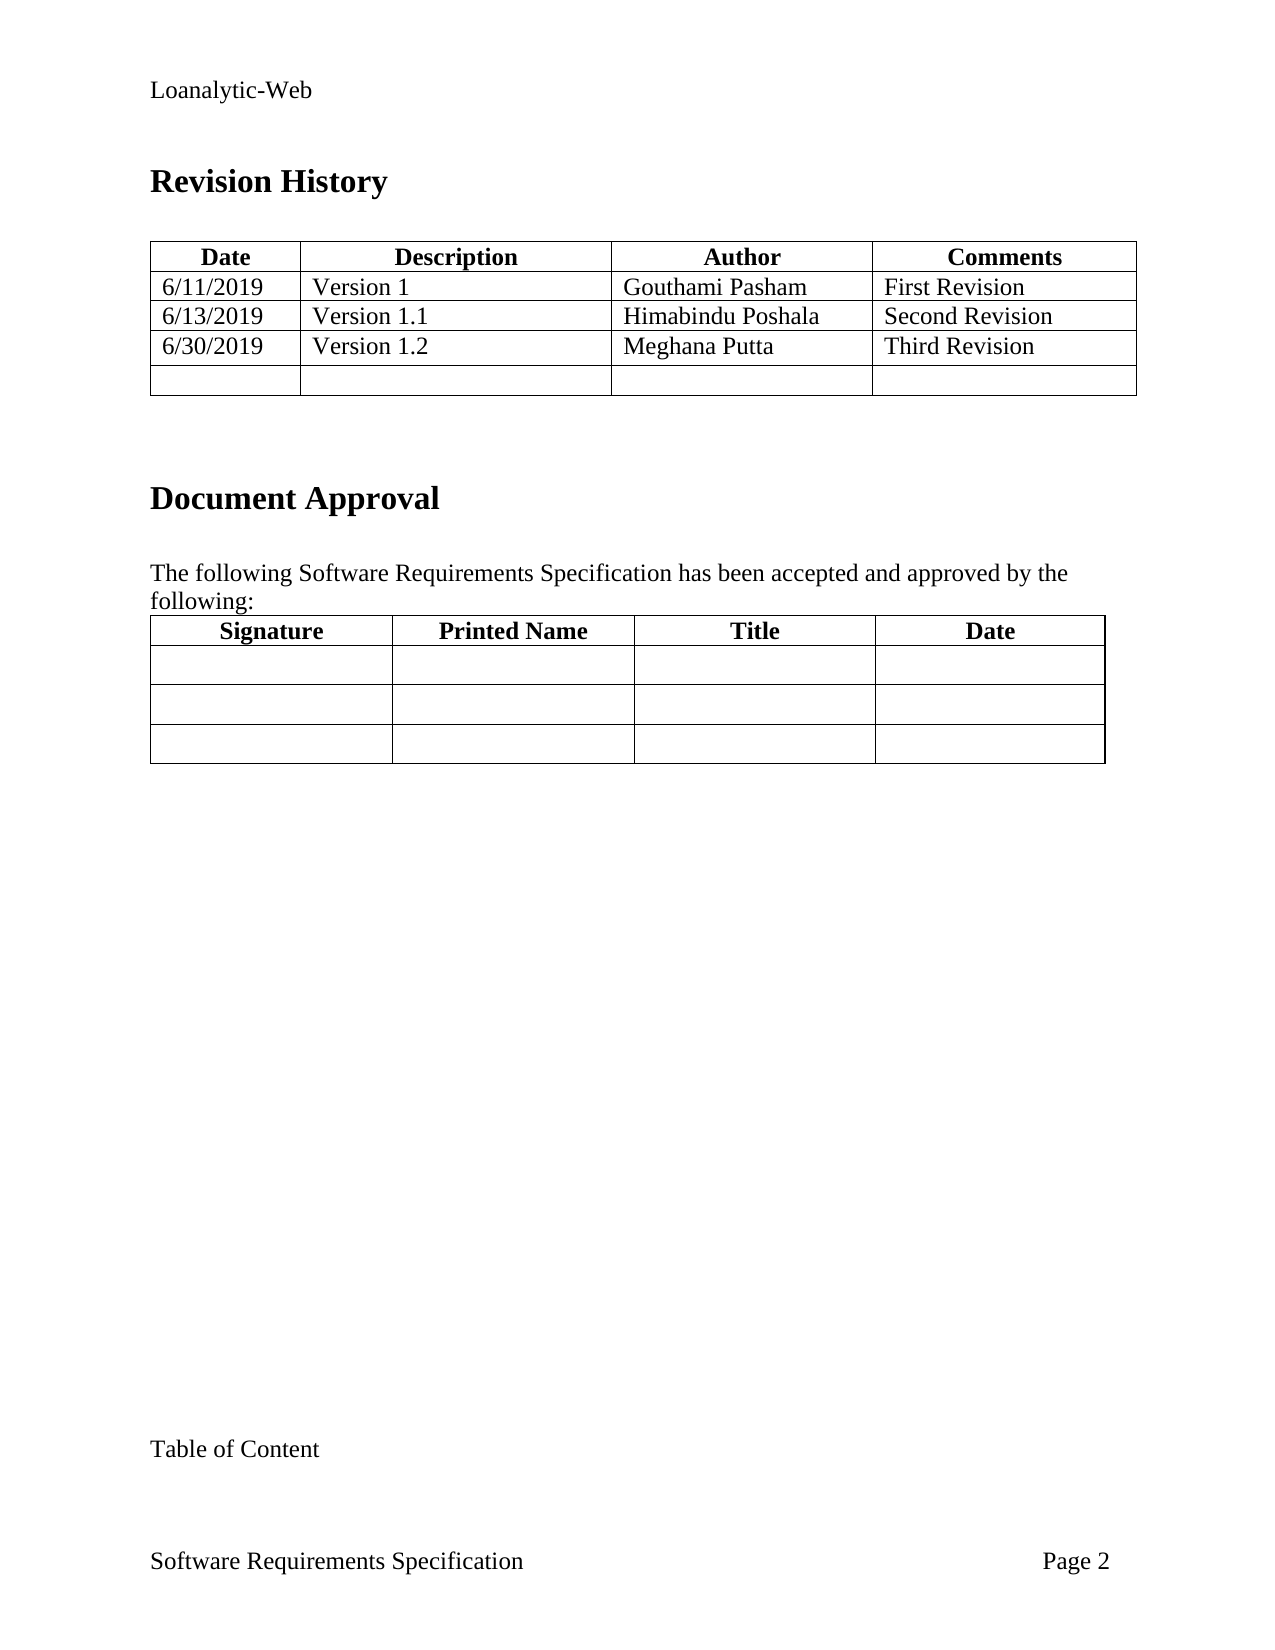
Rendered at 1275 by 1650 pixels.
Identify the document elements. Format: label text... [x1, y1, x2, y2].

table_cell Version 1 [301, 272, 611, 300]
table_cell Second Revision [873, 301, 1136, 330]
table_header Description [301, 242, 611, 271]
table_cell [876, 646, 1104, 684]
table_cell [635, 646, 875, 684]
table_header Title [635, 616, 875, 645]
table_cell [151, 646, 392, 684]
table_header Author [612, 242, 872, 271]
table_header Date [876, 616, 1104, 645]
table_cell 6/11/2019 [151, 272, 300, 300]
table_cell Version 1.2 [301, 331, 611, 365]
table_cell First Revision [873, 272, 1136, 300]
table_cell [301, 366, 611, 394]
table_cell [635, 725, 875, 763]
table_cell [873, 366, 1136, 394]
table_cell [876, 725, 1104, 763]
table_cell Version 1.1 [301, 301, 611, 330]
table_header Signature [151, 616, 392, 645]
table_header Printed Name [393, 616, 634, 645]
table_cell [151, 725, 392, 763]
table_cell [393, 646, 634, 684]
table_cell Himabindu Poshala [612, 301, 872, 330]
table_cell Third Revision [873, 331, 1136, 365]
text The following Software Requirements Specification has been accepted and approved by the following: [150, 558, 1125, 615]
subtitle Revision History [150, 161, 1125, 199]
table_header Comments [873, 242, 1136, 271]
table_cell [876, 685, 1104, 724]
table_cell [635, 685, 875, 724]
table_cell [612, 366, 872, 394]
table_cell [151, 685, 392, 724]
table_cell [151, 366, 300, 394]
table_cell [393, 725, 634, 763]
subtitle Document Approval [150, 478, 1125, 516]
table_header Date [151, 242, 300, 271]
table_cell Meghana Putta [612, 331, 872, 365]
table_cell 6/30/2019 [151, 331, 300, 365]
table_cell Gouthami Pasham [612, 272, 872, 300]
table_cell 6/13/2019 [151, 301, 300, 330]
table_cell [393, 685, 634, 724]
